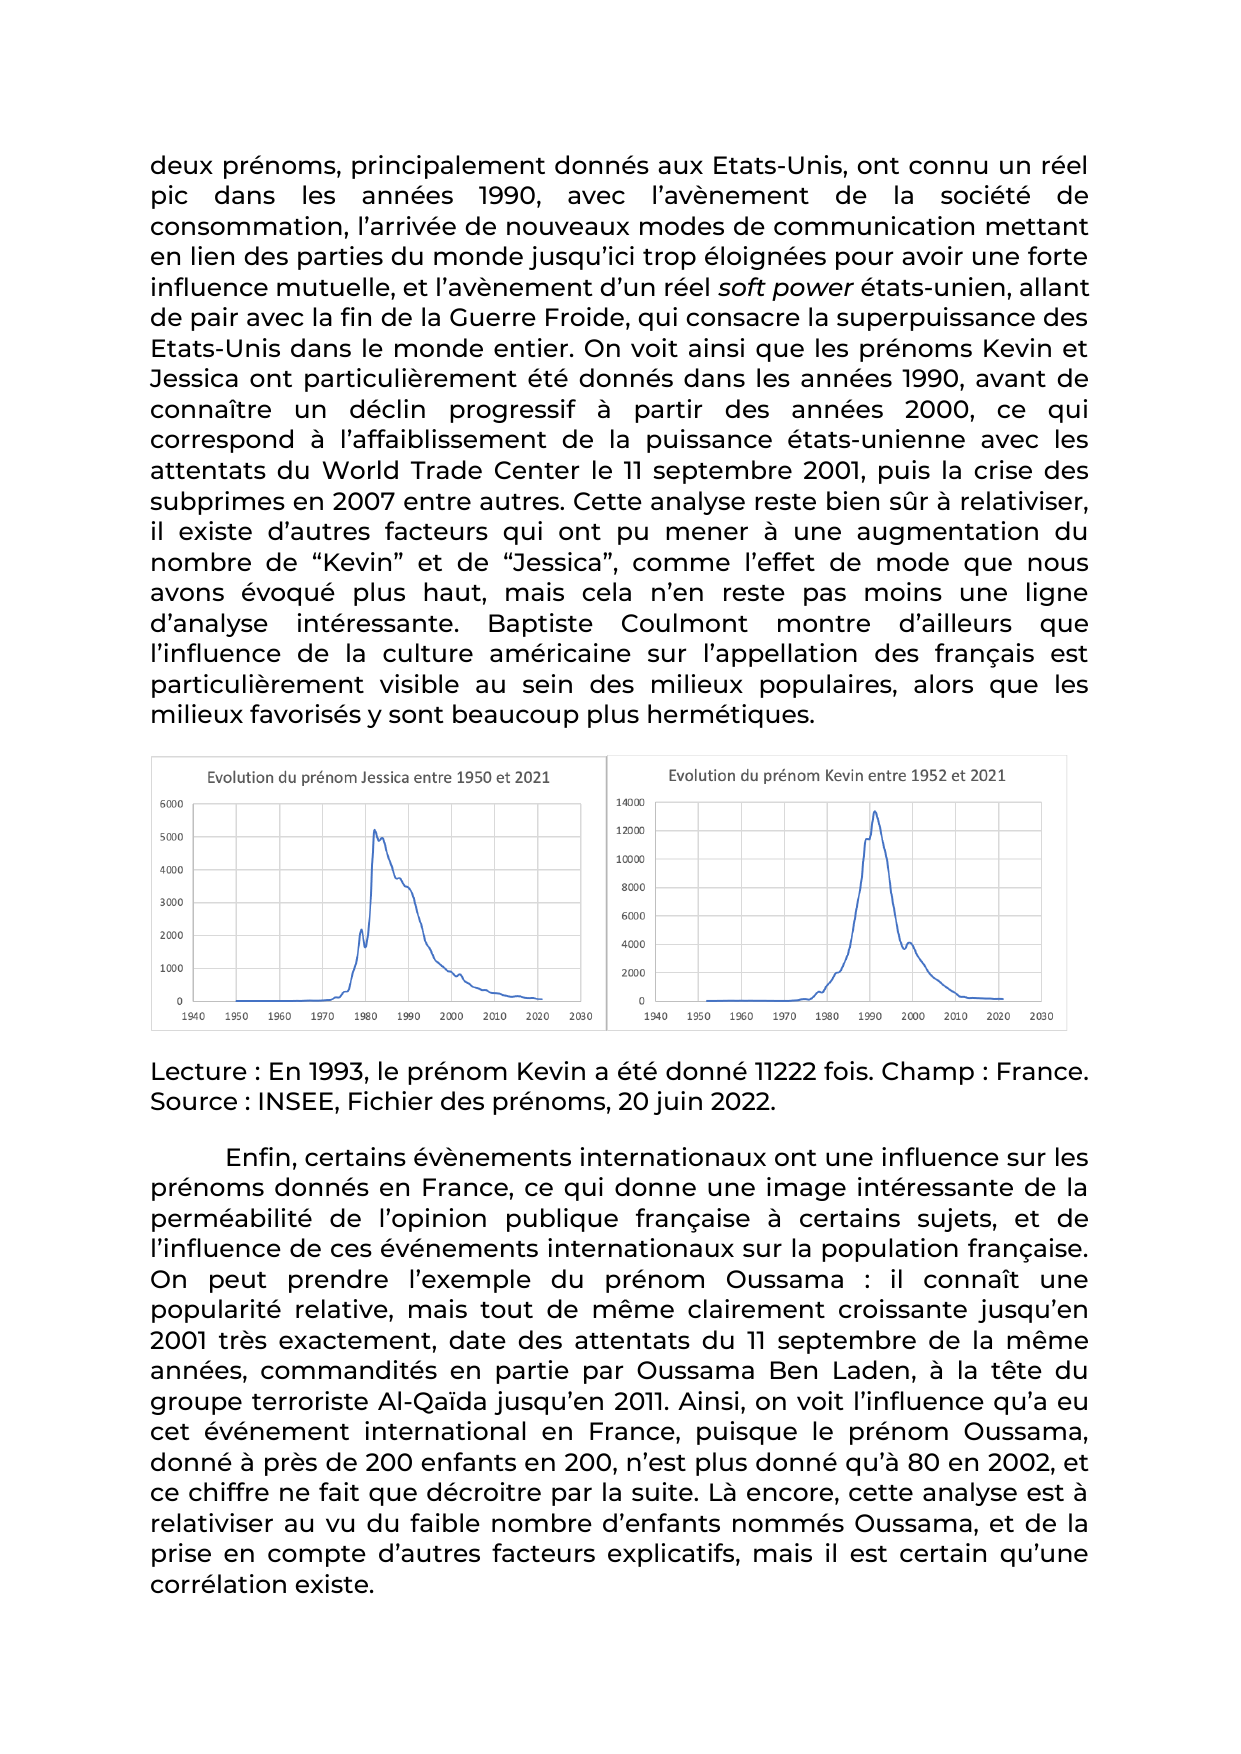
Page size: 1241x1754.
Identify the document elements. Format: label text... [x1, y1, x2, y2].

picture [150, 755, 1068, 1031]
text Enfin, certains évènements internationaux ont une influence sur les prénoms donnés en France, ce qui donne une image intéressante de la perméabilité de l’opinion publique française à certains sujets, et de l’influence de ces événements internationaux sur la population française. On peut prendre l’exemple du prénom Oussama : il connaît une popularité relative, mais tout de même clairement croissante jusqu’en 2001 très exactement, date des attentats du 11 septembre de la même années, commandités en partie par Oussama Ben Laden, à la tête du groupe terroriste Al-Qaïda jusqu’en 2011. Ainsi, on voit l’influence qu’a eu cet événement international en France, puisque le prénom Oussama, donné à près de 200 enfants en 200, n’est plus donné qu’à 80 en 2002, et ce chiffre ne fait que décroitre par la suite. Là encore, cette analyse est à relativiser au vu du faible nombre d’enfants nommés Oussama, et de la prise en compte d’autres facteurs explicatifs, mais il est certain qu’une corrélation existe. [150, 1142, 1090, 1600]
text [150, 150, 1090, 730]
text Lecture : En 1993, le prénom Kevin a été donné 11222 fois. Champ : France. Source : INSEE, Fichier des prénoms, 20 juin 2022. [150, 1056, 1090, 1117]
